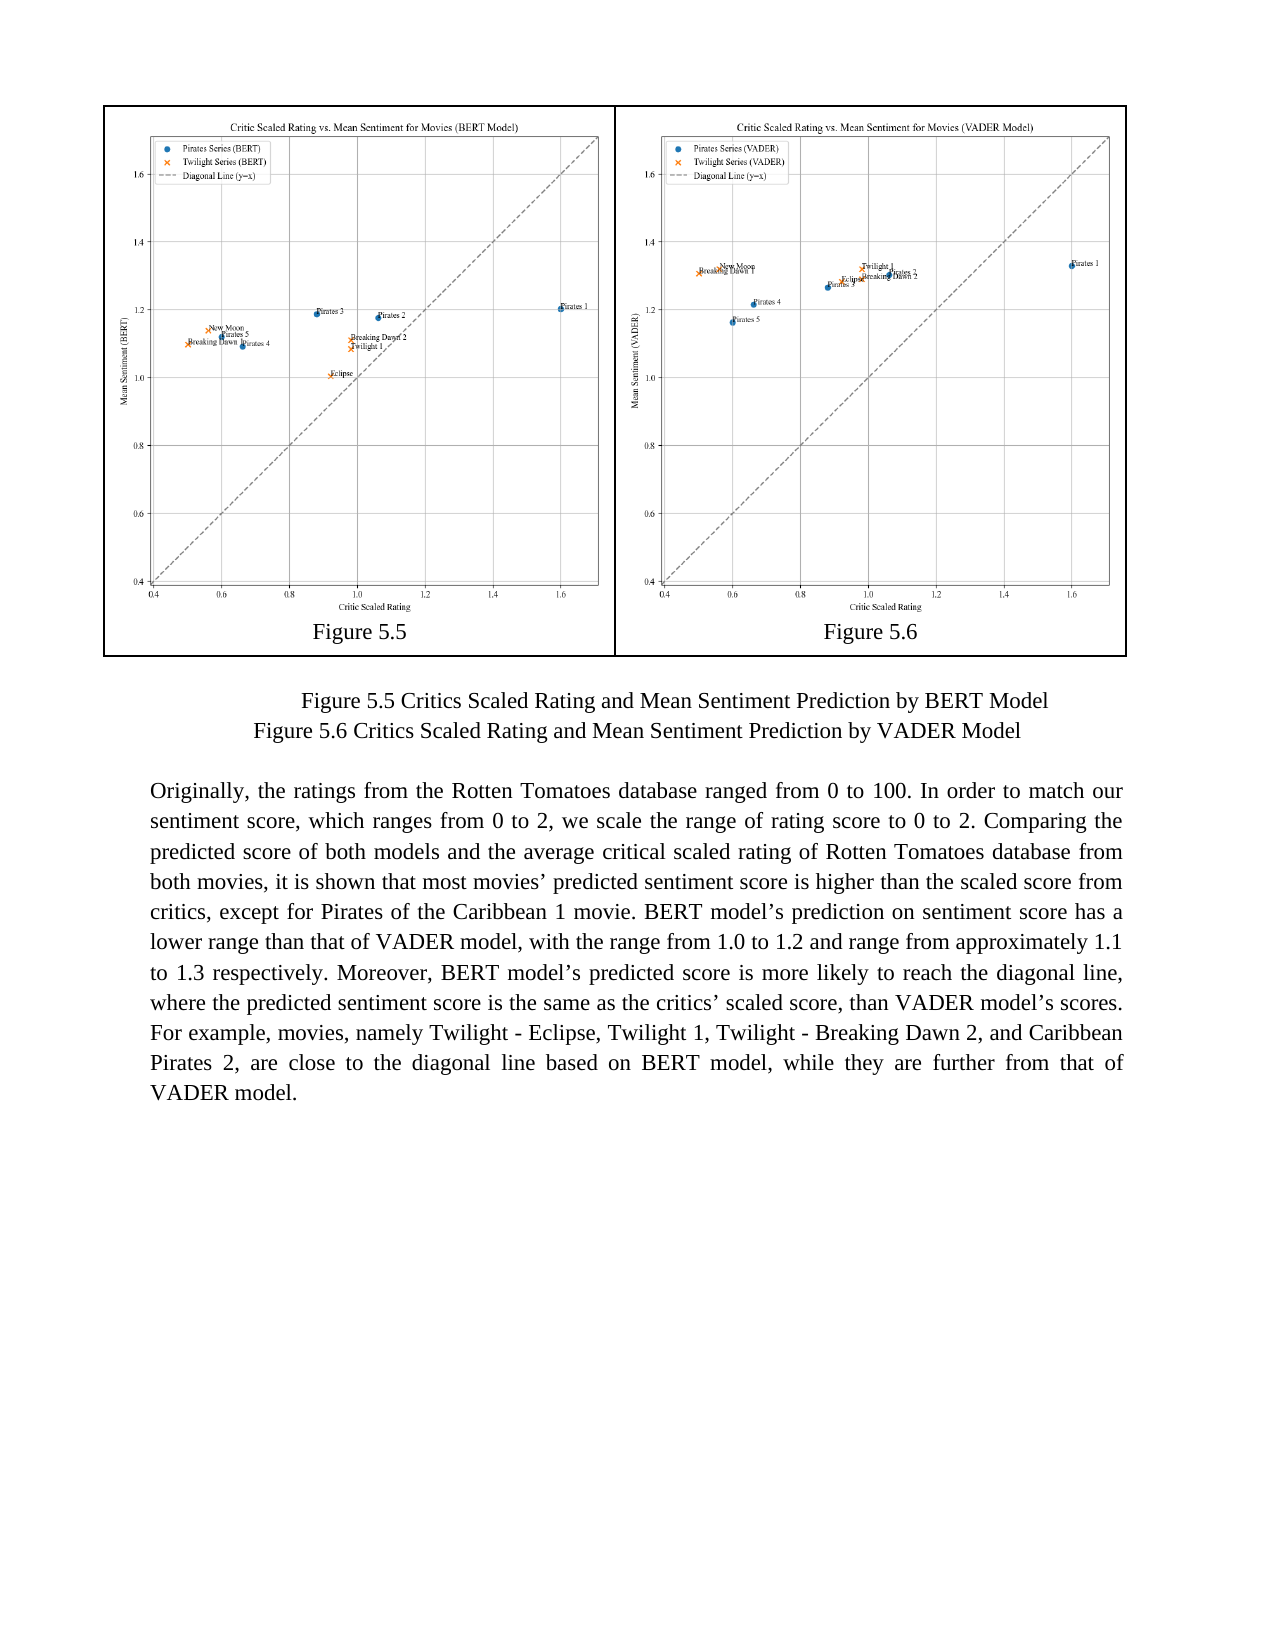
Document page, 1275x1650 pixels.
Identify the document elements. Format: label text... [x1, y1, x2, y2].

picture [114, 117, 604, 618]
table_header Figure 5.6 [616, 107, 1125, 654]
text Figure 5.6 Critics Scaled Rating and Mean Sentiment Prediction by VADER Model [150, 717, 1125, 743]
table_header Figure 5.5 [105, 107, 614, 654]
text Figure 5.5 Critics Scaled Rating and Mean Sentiment Prediction by BERT Model [150, 687, 1125, 713]
text Originally, the ratings from the Rotten Tomatoes database ranged from 0 to 100. In order to match our sentiment score, which ranges from 0 to 2, we scale the range of rating score to 0 to 2. Comparing the predicted score of both models and the average critical scaled rating of Rotten Tomatoes database from both movies, it is shown that most movies’ predicted sentiment score is higher than the scaled score from critics, except for Pirates of the Caribbean 1 movie. BERT model’s prediction on sentiment score has a lower range than that of VADER model, with the range from 1.0 to 1.2 and range from approximately 1.1 to 1.3 respectively. Moreover, BERT model’s predicted score is more likely to reach the diagonal line, where the predicted sentiment score is the same as the critics’ scaled score, than VADER model’s scores. For example, movies, namely Twilight - Eclipse, Twilight 1, Twilight - Breaking Dawn 2, and Caribbean Pirates 2, are close to the diagonal line based on BERT model, while they are further from that of VADER model. [150, 777, 1125, 1106]
picture [625, 117, 1115, 618]
